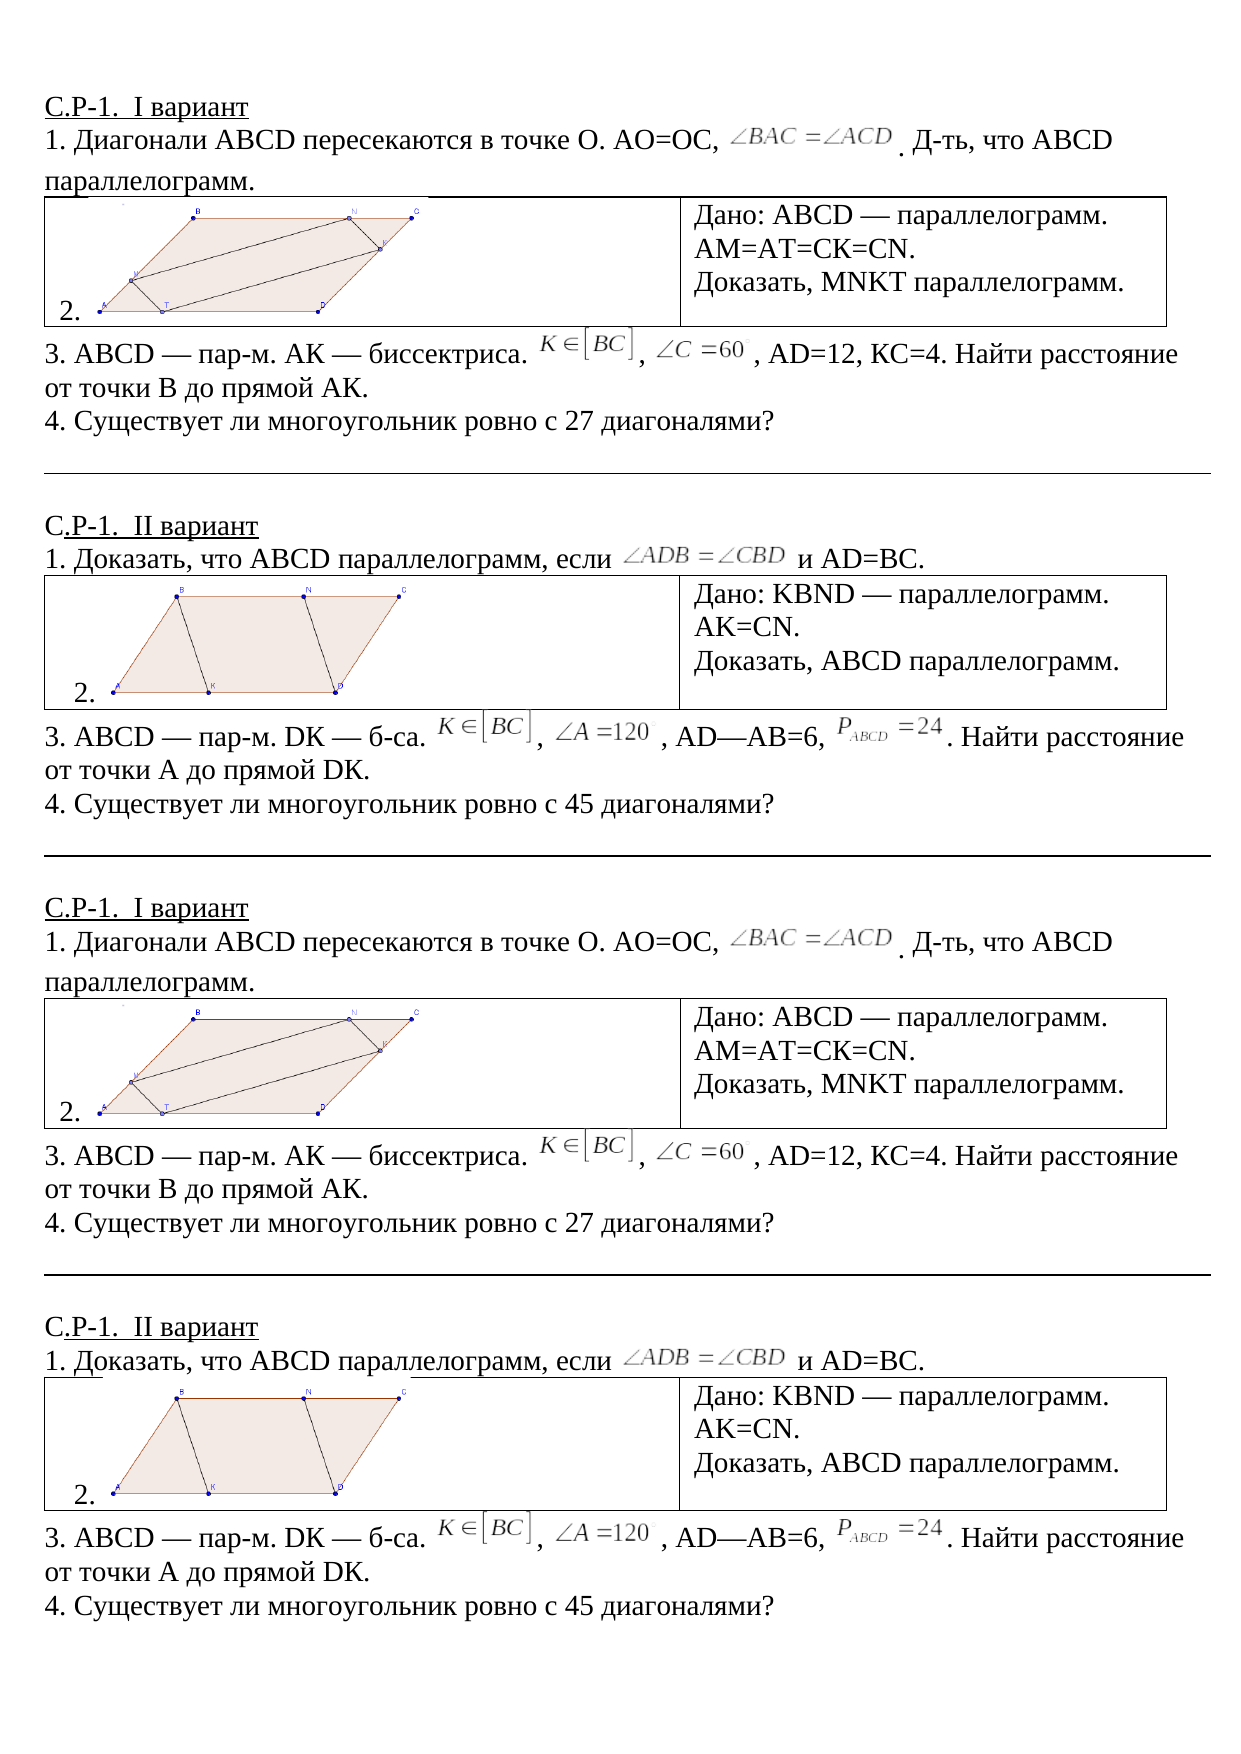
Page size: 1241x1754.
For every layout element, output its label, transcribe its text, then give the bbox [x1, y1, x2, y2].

text С.Р-1. I вариант [44, 89, 1211, 122]
table_header Дано: KBND — параллелограмм. АK=СN. Доказать, ABCD параллелограмм. [680, 576, 1166, 709]
text 4. Существует ли многоугольник ровно с 27 диагоналями? [44, 403, 1211, 437]
text 3. ABCD — пар-м. DК — б-са. , , AD—AB=6, . Найти расстояние от точки А до прямой DК. [44, 710, 1211, 786]
picture [88, 999, 429, 1122]
text 1. Доказать, что ABCD параллелограмм, если и AD=BC. [44, 1343, 1211, 1377]
table_header 2. [45, 198, 680, 326]
table_header Дано: KBND — параллелограмм. АK=СN. Доказать, ABCD параллелограмм. [680, 1378, 1166, 1510]
text 1. Диагонали ABCD пересекаются в точке О. АО=ОС, . Д-ть, что ABCD параллелограмм. [44, 122, 1211, 196]
text 1. Доказать, что ABCD параллелограмм, если и AD=BC. [44, 541, 1211, 575]
text С.Р-1. II вариант [44, 508, 1211, 541]
text 3. ABCD — пар-м. DК — б-са. , , AD—AB=6, . Найти расстояние от точки А до прямой DК. [44, 1511, 1211, 1588]
table_header 2. [45, 999, 680, 1128]
picture [88, 197, 429, 320]
text 1. Диагонали ABCD пересекаются в точке О. АО=ОС, . Д-ть, что ABCD параллелограмм. [44, 924, 1211, 998]
text 4. Существует ли многоугольник ровно с 45 диагоналями? [44, 786, 1211, 819]
text С.Р-1. I вариант [44, 890, 1211, 924]
table_header 2. [45, 576, 679, 709]
table_header Дано: ABCD — параллелограмм. АМ=АТ=СК=СN. Доказать, MNKT параллелограмм. [681, 198, 1166, 326]
text 4. Существует ли многоугольник ровно с 45 диагоналями? [44, 1588, 1211, 1621]
text 4. Существует ли многоугольник ровно с 27 диагоналями? [44, 1205, 1211, 1239]
text 3. ABCD — пар-м. АК — биссектриса. , , AD=12, КС=4. Найти расстояние от точки В до прямой АК. [44, 1129, 1211, 1205]
table_header 2. [45, 1378, 679, 1510]
picture [102, 576, 411, 703]
text С.Р-1. II вариант [44, 1309, 1211, 1343]
table_header Дано: ABCD — параллелограмм. АМ=АТ=СК=СN. Доказать, MNKT параллелограмм. [681, 999, 1166, 1128]
picture [102, 1377, 411, 1504]
text 3. ABCD — пар-м. АК — биссектриса. , , AD=12, КС=4. Найти расстояние от точки В до прямой АК. [44, 327, 1211, 403]
